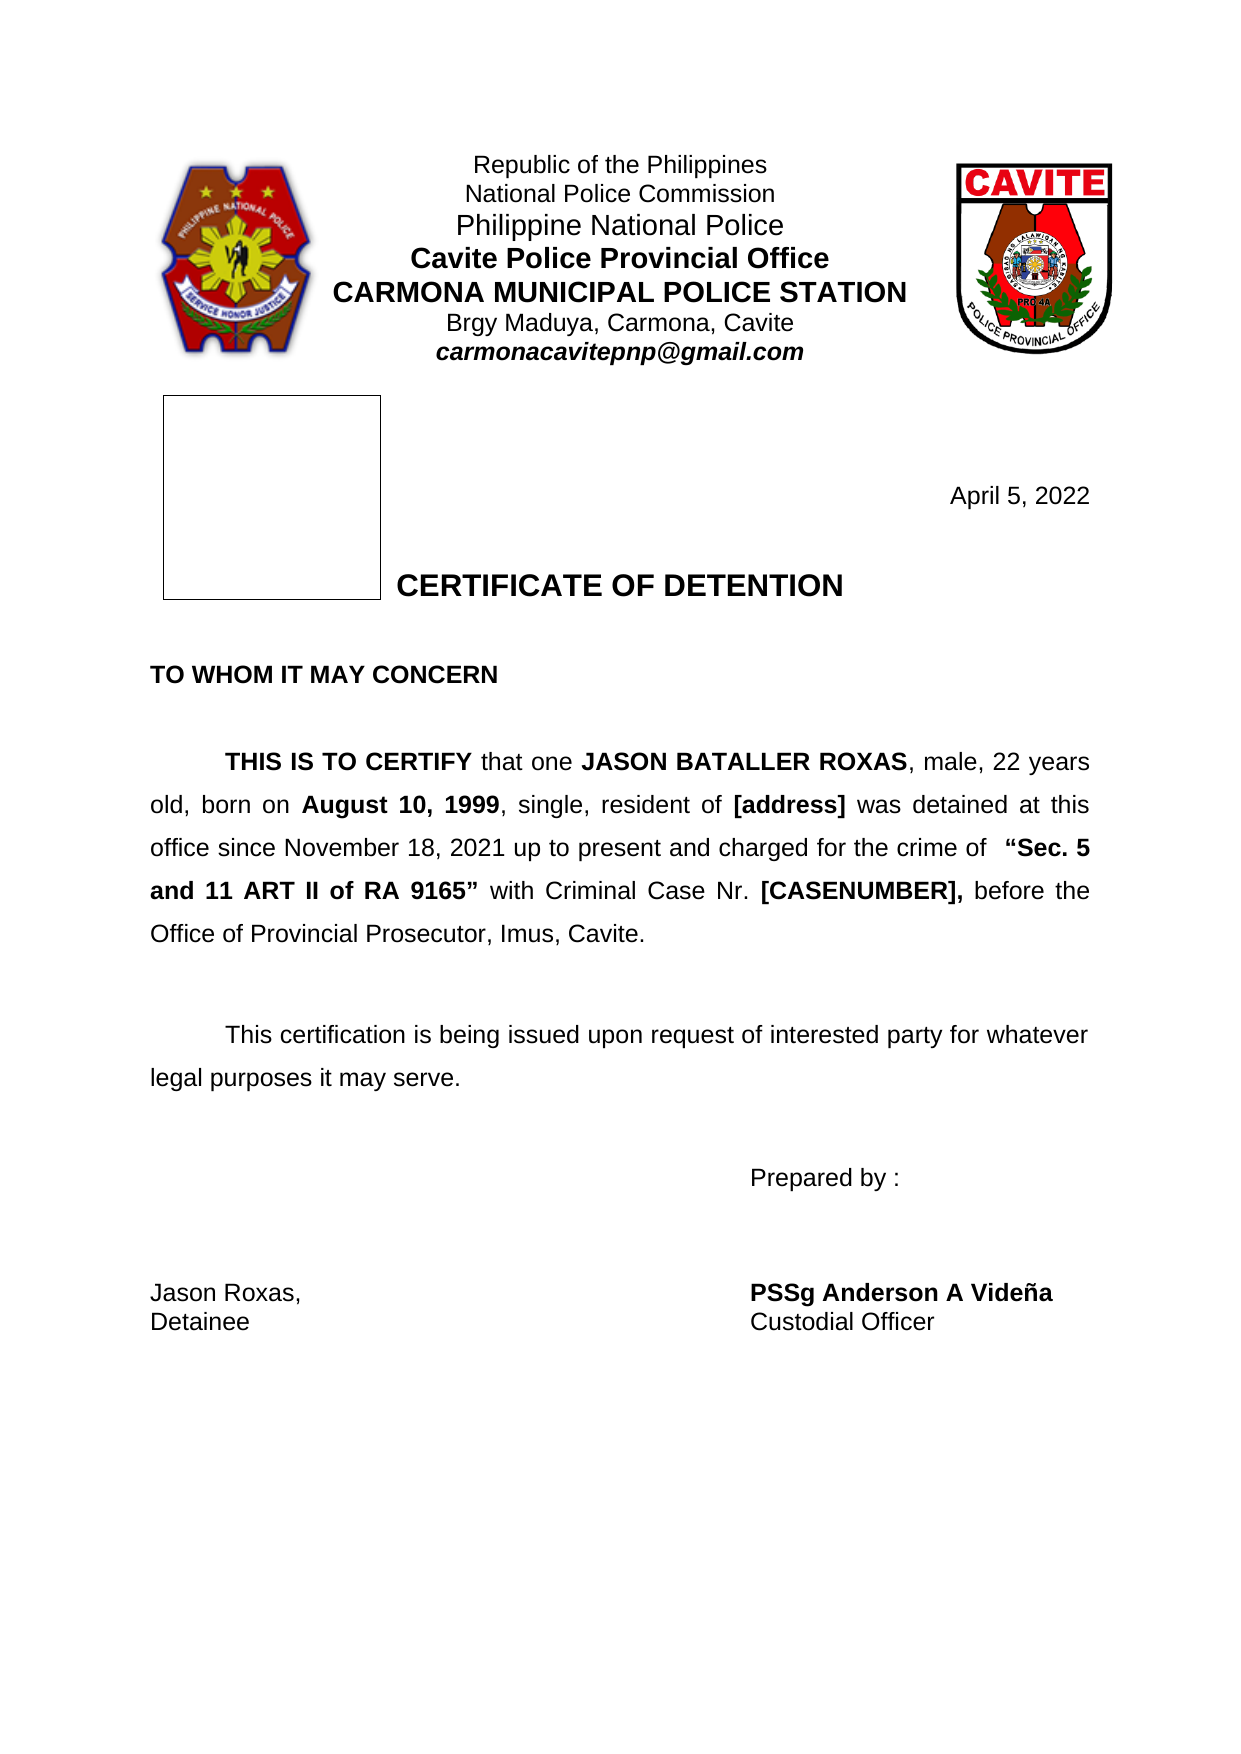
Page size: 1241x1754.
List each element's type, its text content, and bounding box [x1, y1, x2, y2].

text Jason Roxas, PSSg Anderson A Videña [150, 1278, 1090, 1307]
text Prepared by : [675, 1163, 1090, 1221]
text CARMONA MUNICIPAL POLICE STATION [330, 274, 956, 308]
text National Police Commission [330, 179, 956, 207]
text April 5, 2022 [600, 481, 1090, 509]
text carmonacavitepnp@gmail.com [330, 337, 1090, 366]
picture [143, 148, 330, 371]
text Philippine National Police [330, 207, 956, 241]
text Republic of the Philippines [330, 150, 1090, 179]
text CERTIFICATE OF DETENTION [150, 567, 1090, 603]
text THIS IS TO CERTIFY that one JASON BATALLER ROXAS, male, 22 years old, born on August 10, 1999, single, resident of [address] was detained at this office since November 18, 2021 up to present and charged for the crime of “Sec. 5 and 11 ART II of RA 9165” with Criminal Case Nr. [CASENUMBER], before the Office of Provincial Prosecutor, Imus, Cavite. [150, 747, 1090, 948]
text Brgy Maduya, Carmona, Cavite [330, 308, 956, 337]
picture [956, 162, 1113, 355]
text Cavite Police Provincial Office [330, 241, 956, 274]
text Detainee Custodial Officer [150, 1307, 1090, 1336]
text TO WHOM IT MAY CONCERN [150, 660, 1090, 689]
text This certification is being issued upon request of interested party for whatever legal purposes it may serve. [150, 1020, 1090, 1092]
